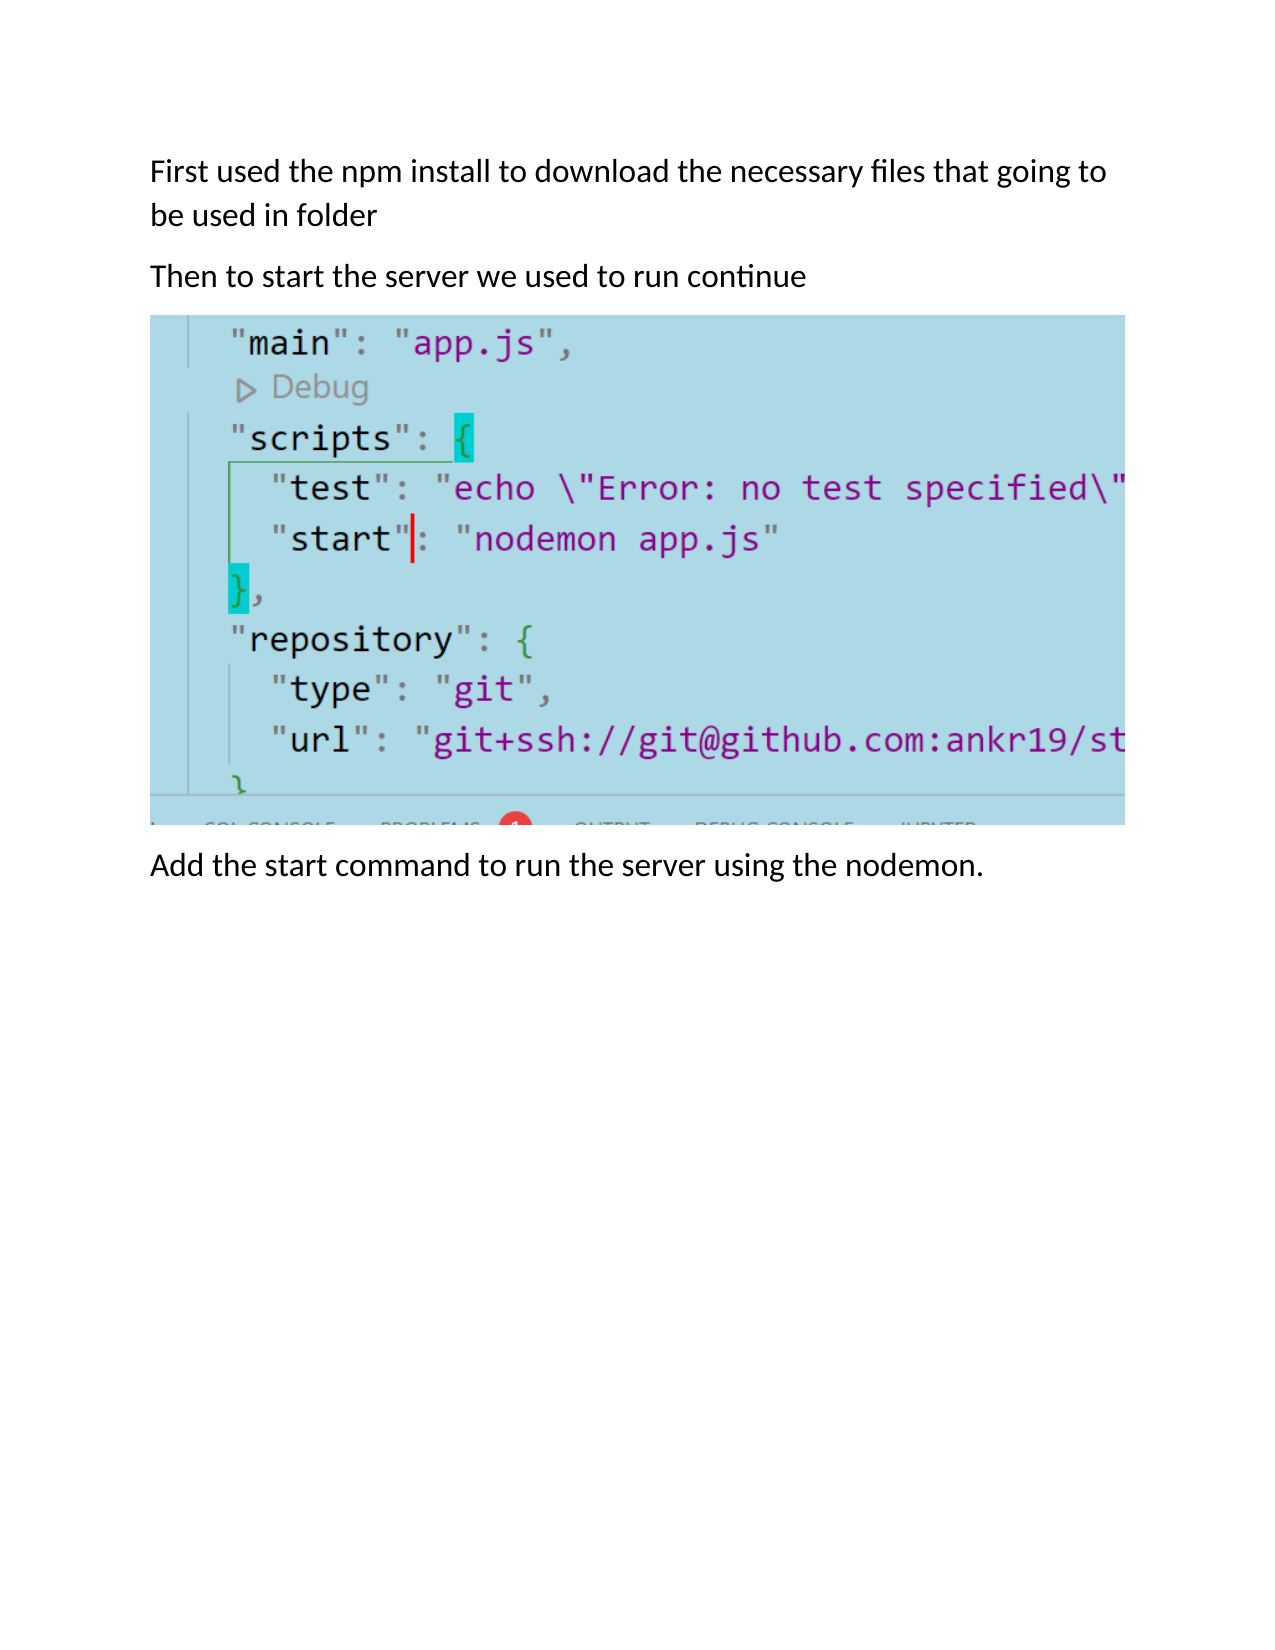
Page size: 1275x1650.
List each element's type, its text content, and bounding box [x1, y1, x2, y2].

text Add the start command to run the server using the nodemon. [150, 844, 1125, 884]
text Then to start the server we used to run continue [150, 254, 1125, 295]
text First used the npm install to download the necessary files that going to be used in folder [150, 150, 1125, 235]
picture [150, 315, 1125, 825]
